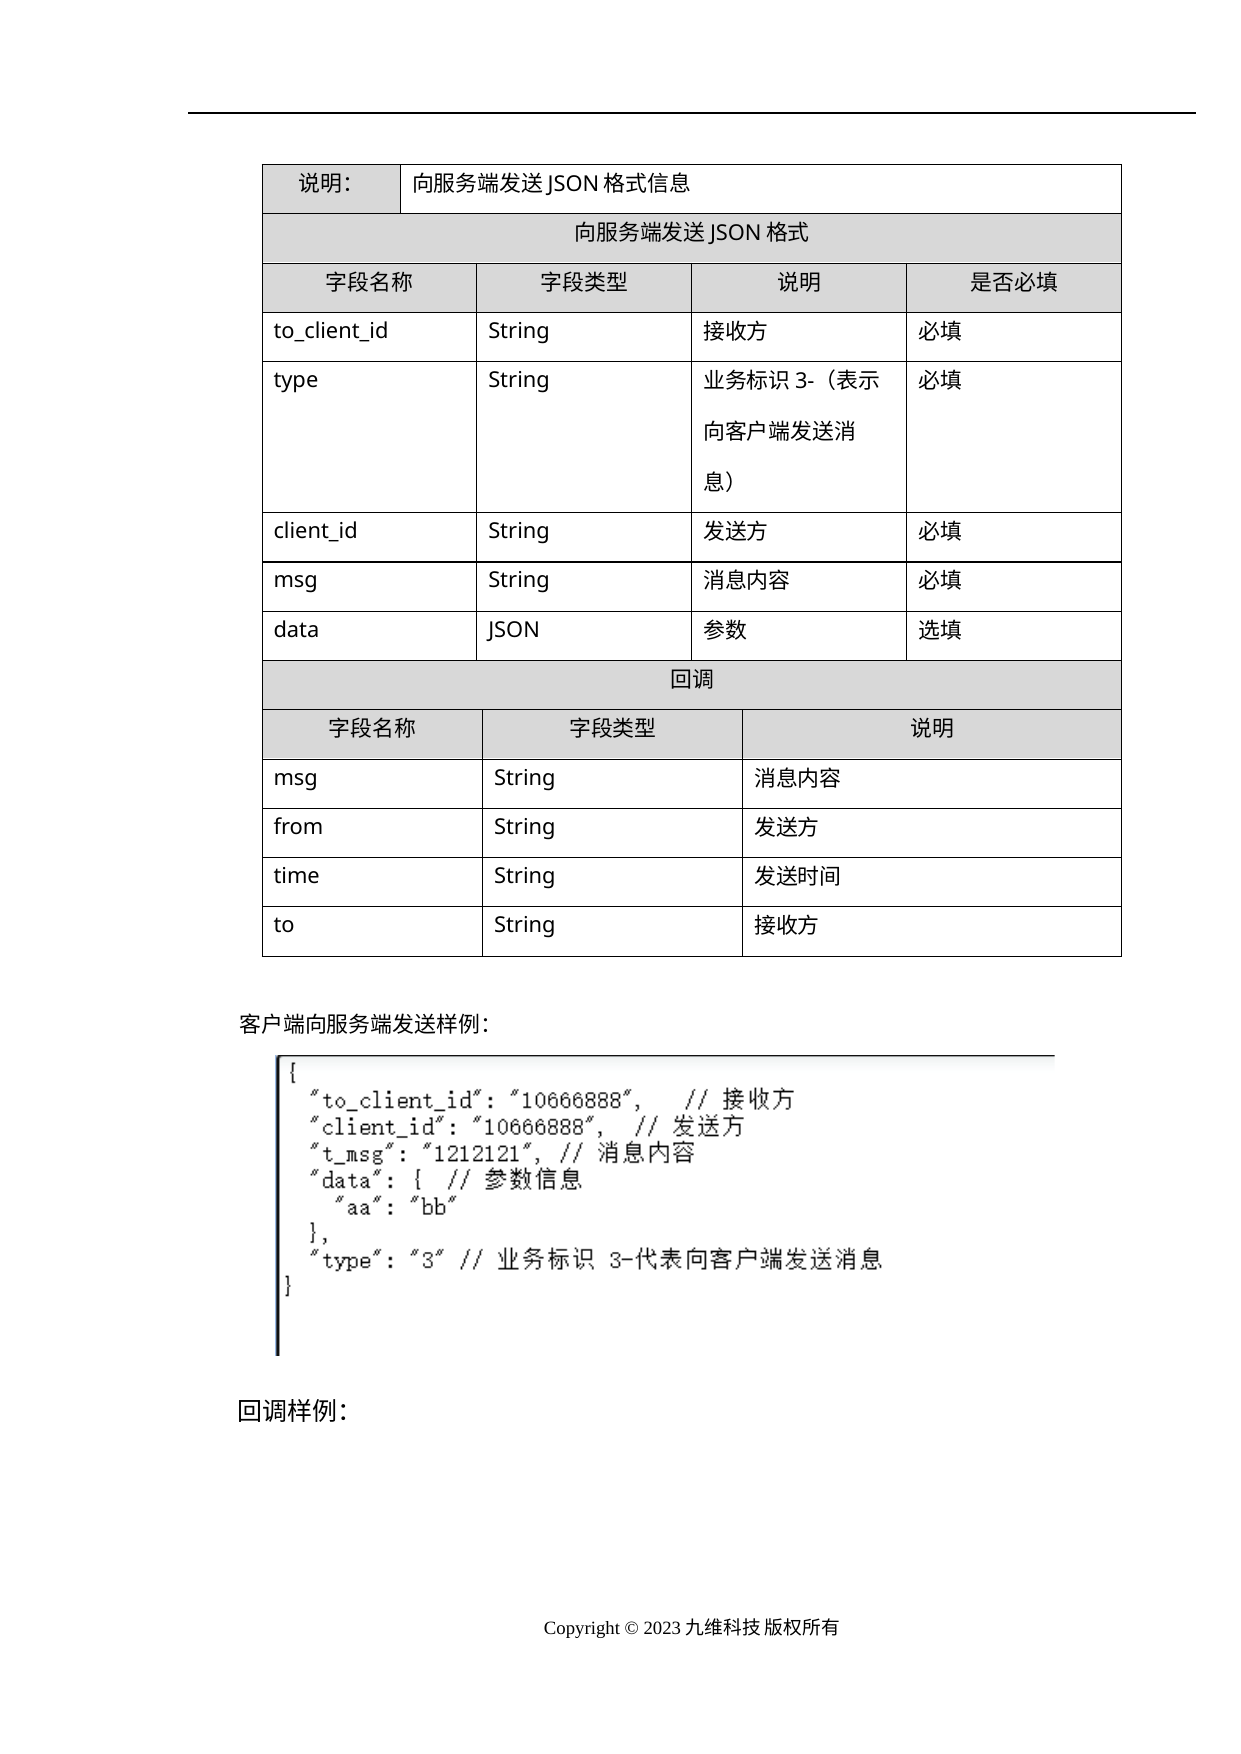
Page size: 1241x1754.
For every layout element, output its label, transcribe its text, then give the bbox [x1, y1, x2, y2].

table_cell 字段类型 [483, 710, 742, 758]
table_cell 消息内容 [743, 760, 1121, 808]
table_cell String [477, 362, 691, 512]
table_cell msg [263, 760, 482, 808]
table_cell String [477, 563, 691, 611]
table_cell 向服务端发送JSON格式信息 [401, 165, 1121, 213]
table_cell 说明 [743, 710, 1121, 758]
table_cell String [483, 907, 742, 956]
table_cell 字段名称 [263, 710, 482, 758]
table_cell 发送方 [692, 513, 906, 561]
table_cell 回调 [263, 661, 1121, 709]
text 回调样例： [187, 1375, 1196, 1443]
table_cell 是否必填 [907, 264, 1121, 312]
text 客户端向服务端发送样例： [187, 1005, 1196, 1039]
table_cell 消息内容 [692, 563, 906, 611]
table_cell String [477, 313, 691, 361]
table_cell String [483, 809, 742, 857]
table_cell String [477, 513, 691, 561]
table_cell 字段类型 [477, 264, 691, 312]
table_cell 接收方 [743, 907, 1121, 956]
table_cell to_client_id [263, 313, 476, 361]
table_cell msg [263, 563, 476, 611]
table_cell 说明： [263, 165, 400, 213]
table_cell client_id [263, 513, 476, 561]
table_cell from [263, 809, 482, 857]
table_cell 发送时间 [743, 858, 1121, 906]
table_cell 参数 [692, 612, 906, 660]
table_cell 必填 [907, 563, 1121, 611]
table_cell 业务标识3-（表示向客户端发送消息） [692, 362, 906, 512]
table_cell to [263, 907, 482, 956]
table_cell data [263, 612, 476, 660]
table_cell 必填 [907, 513, 1121, 561]
table_cell type [263, 362, 476, 512]
table_cell String [483, 760, 742, 808]
table_cell JSON [477, 612, 691, 660]
table_cell String [483, 858, 742, 906]
table_cell 选填 [907, 612, 1121, 660]
table_cell 字段名称 [263, 264, 476, 312]
table_cell 必填 [907, 362, 1121, 512]
table_cell 必填 [907, 313, 1121, 361]
table_cell 向服务端发送JSON格式 [263, 214, 1121, 262]
table_cell 接收方 [692, 313, 906, 361]
table_cell 发送方 [743, 809, 1121, 857]
table_cell time [263, 858, 482, 906]
table_cell 说明 [692, 264, 906, 312]
picture [275, 1055, 1055, 1356]
